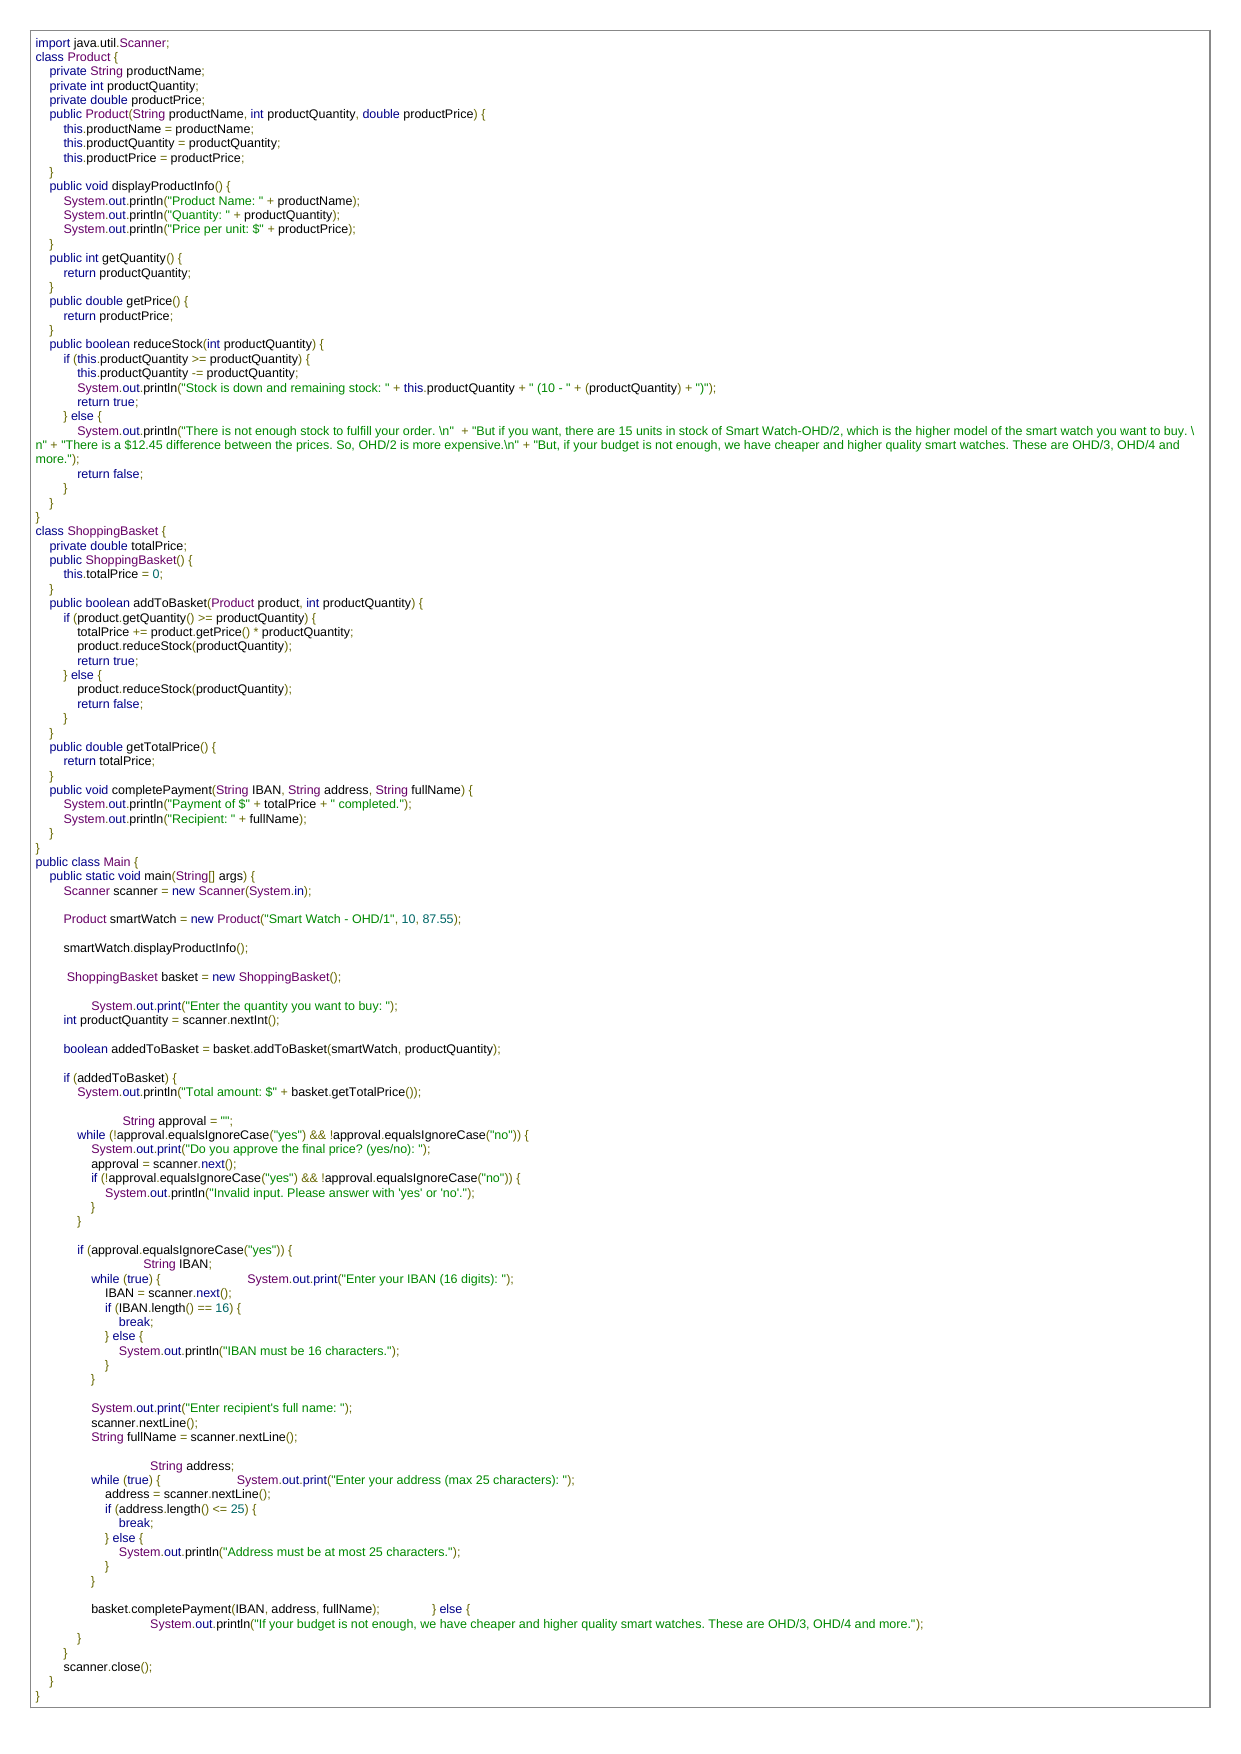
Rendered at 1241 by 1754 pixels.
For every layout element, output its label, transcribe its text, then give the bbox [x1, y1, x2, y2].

text import java.util.Scanner; class Product { private String productName; private int productQuantity; private double productPrice; public Product(String productName, int productQuantity, double productPrice) { this.productName = productName; this.productQuantity = productQuantity; this.productPrice = productPrice; } public void displayProductInfo() { System.out.println("Product Name: " + productName); System.out.println("Quantity: " + productQuantity); System.out.println("Price per unit: $" + productPrice); } public int getQuantity() { return productQuantity; } public double getPrice() { return productPrice; } public boolean reduceStock(int productQuantity) { if (this.productQuantity >= productQuantity) { this.productQuantity -= productQuantity; System.out.println("Stock is down and remaining stock: " + this.productQuantity + " (10 - " + (productQuantity) + ")"); return true; } else { System.out.println("There is not enough stock to fulfill your order. \n" + "But if you want, there are 15 units in stock of Smart Watch-OHD/2, which is the higher model of the smart watch you want to buy. \n" + "There is a $12.45 difference between the prices. So, OHD/2 is more expensive.\n" + "But, if your budget is not enough, we have cheaper and higher quality smart watches. These are OHD/3, OHD/4 and more."); return false; } } } class ShoppingBasket { private double totalPrice; public ShoppingBasket() { this.totalPrice = 0; } public boolean addToBasket(Product product, int productQuantity) { if (product.getQuantity() >= productQuantity) { totalPrice += product.getPrice() * productQuantity; product.reduceStock(productQuantity); return true; } else { product.reduceStock(productQuantity); return false; } } public double getTotalPrice() { return totalPrice; } public void completePayment(String IBAN, String address, String fullName) { System.out.println("Payment of $" + totalPrice + " completed."); System.out.println("Recipient: " + fullName); } } public class Main { public static void main(String[] args) { Scanner scanner = new Scanner(System.in); Product smartWatch = new Product("Smart Watch - OHD/1", 10, 87.55); smartWatch.displayProductInfo(); [31, 31, 1209, 955]
text ShoppingBasket basket = new ShoppingBasket(); System.out.print("Enter the quantity you want to buy: "); int productQuantity = scanner.nextInt(); boolean addedToBasket = basket.addToBasket(smartWatch, productQuantity); if (addedToBasket) { System.out.println("Total amount: $" + basket.getTotalPrice()); String approval = ""; while (!approval.equalsIgnoreCase("yes") && !approval.equalsIgnoreCase("no")) { System.out.print("Do you approve the final price? (yes/no): "); approval = scanner.next(); if (!approval.equalsIgnoreCase("yes") && !approval.equalsIgnoreCase("no")) { System.out.println("Invalid input. Please answer with 'yes' or 'no'."); } } if (approval.equalsIgnoreCase("yes")) { String IBAN; while (true) { System.out.print("Enter your IBAN (16 digits): "); IBAN = scanner.next(); if (IBAN.length() == 16) { break; } else { System.out.println("IBAN must be 16 characters."); } } System.out.print("Enter recipient's full name: "); scanner.nextLine(); String fullName = scanner.nextLine(); String address; while (true) { System.out.print("Enter your address (max 25 characters): "); address = scanner.nextLine(); if (address.length() <= 25) { break; } else { System.out.println("Address must be at most 25 characters."); } } basket.completePayment(IBAN, address, fullName); } else { System.out.println("If your budget is not enough, we have cheaper and higher quality smart watches. These are OHD/3, OHD/4 and more."); } } scanner.close(); } } [31, 964, 1209, 1707]
